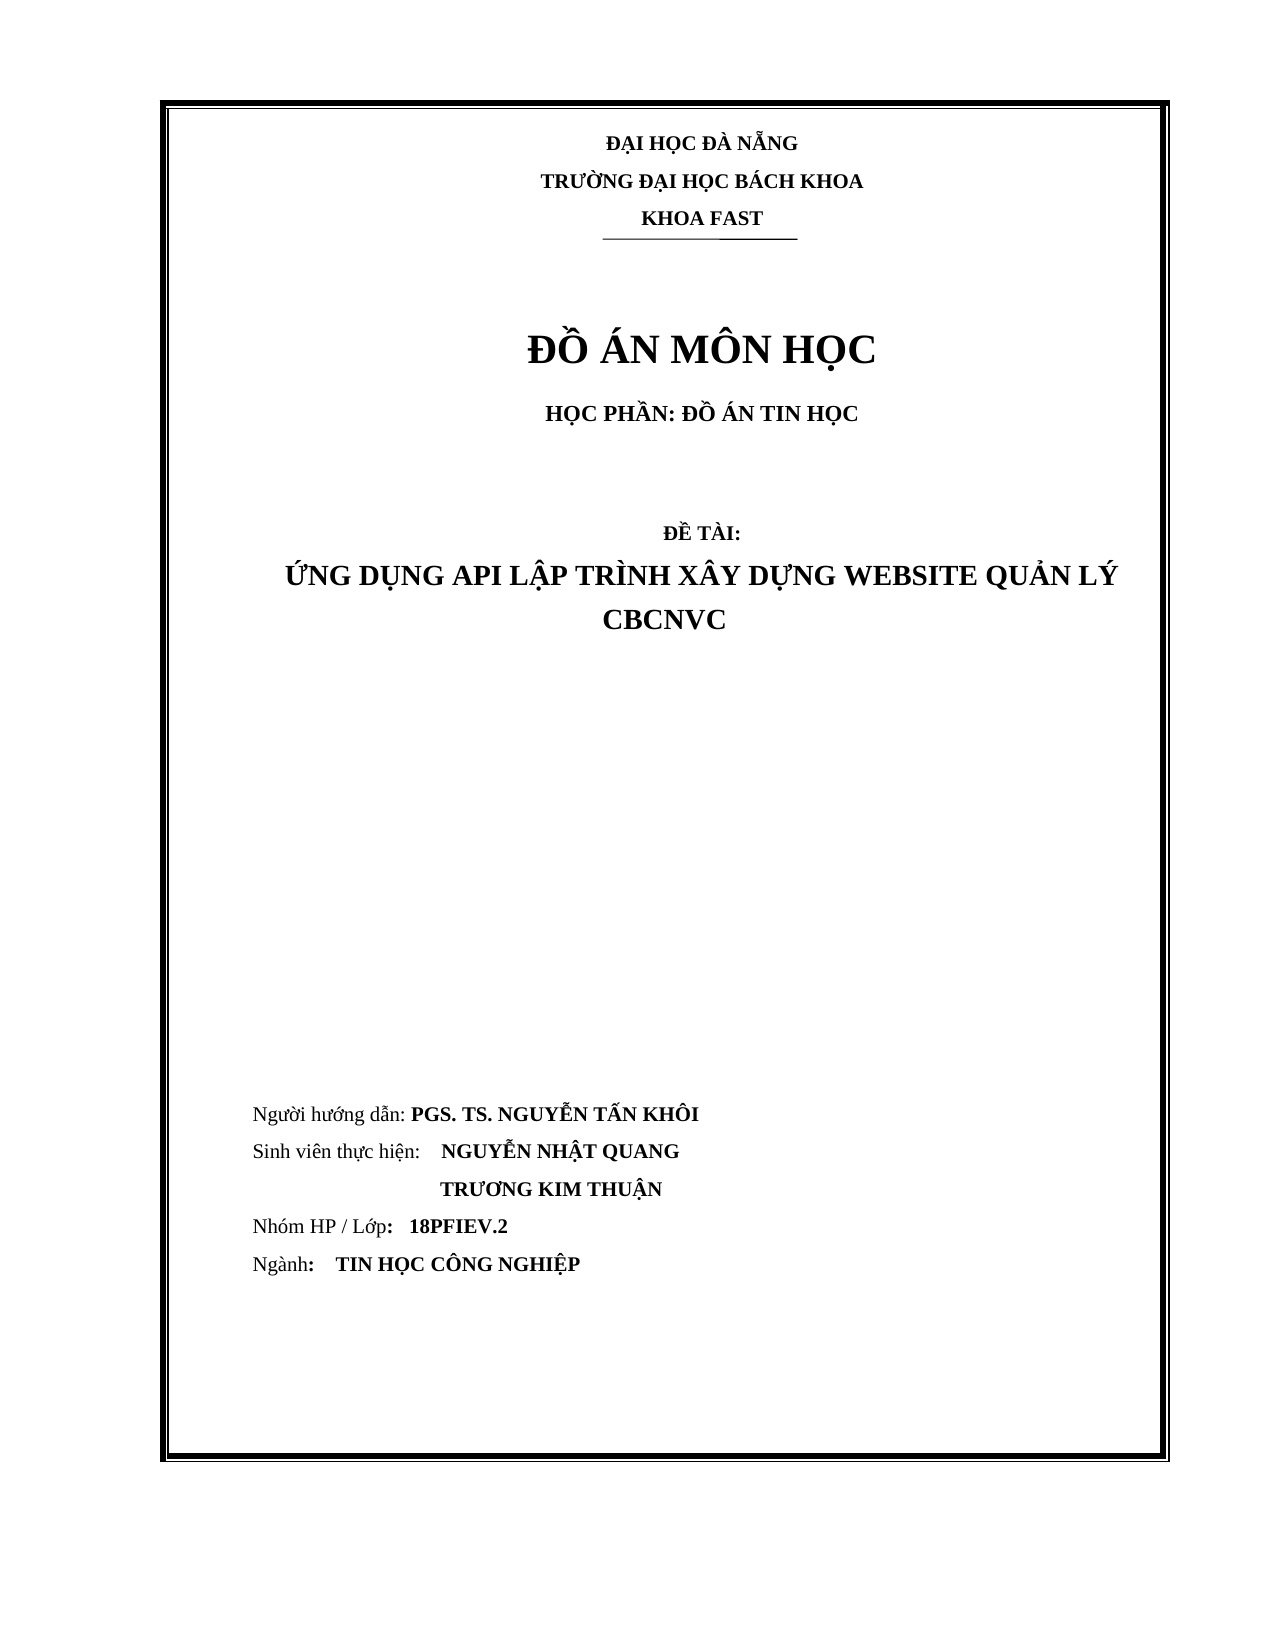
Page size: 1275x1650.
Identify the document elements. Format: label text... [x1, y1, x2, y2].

text Ngành: TIN HỌC CÔNG NGHIỆP [169, 1242, 1160, 1276]
text TRƯỜNG ĐẠI HỌC BÁCH KHOA [169, 159, 1160, 193]
text Người hướng dẫn: PGS. TS. NGUYỄN TẤN KHÔI [169, 1092, 1160, 1126]
text KHOA FAST [169, 197, 1160, 230]
text HỌC PHẦN: ĐỒ ÁN TIN HỌC [169, 390, 1160, 426]
text Sinh viên thực hiện: NGUYỄN NHẬT QUANG [169, 1130, 1160, 1163]
text ĐỒ ÁN MÔN HỌC [169, 316, 1160, 373]
text TRƯƠNG KIM THUẬN [169, 1167, 1160, 1201]
text ĐỀ TÀI: [169, 512, 1160, 545]
text ĐẠI HỌC ĐÀ NẴNG [169, 122, 1160, 155]
text ỨNG DỤNG API LẬP TRÌNH XÂY DỰNG WEBSITE QUẢN LÝ CBCNVC [169, 549, 1160, 636]
text Nhóm HP / Lớp: 18PFIEV.2 [169, 1205, 1160, 1238]
